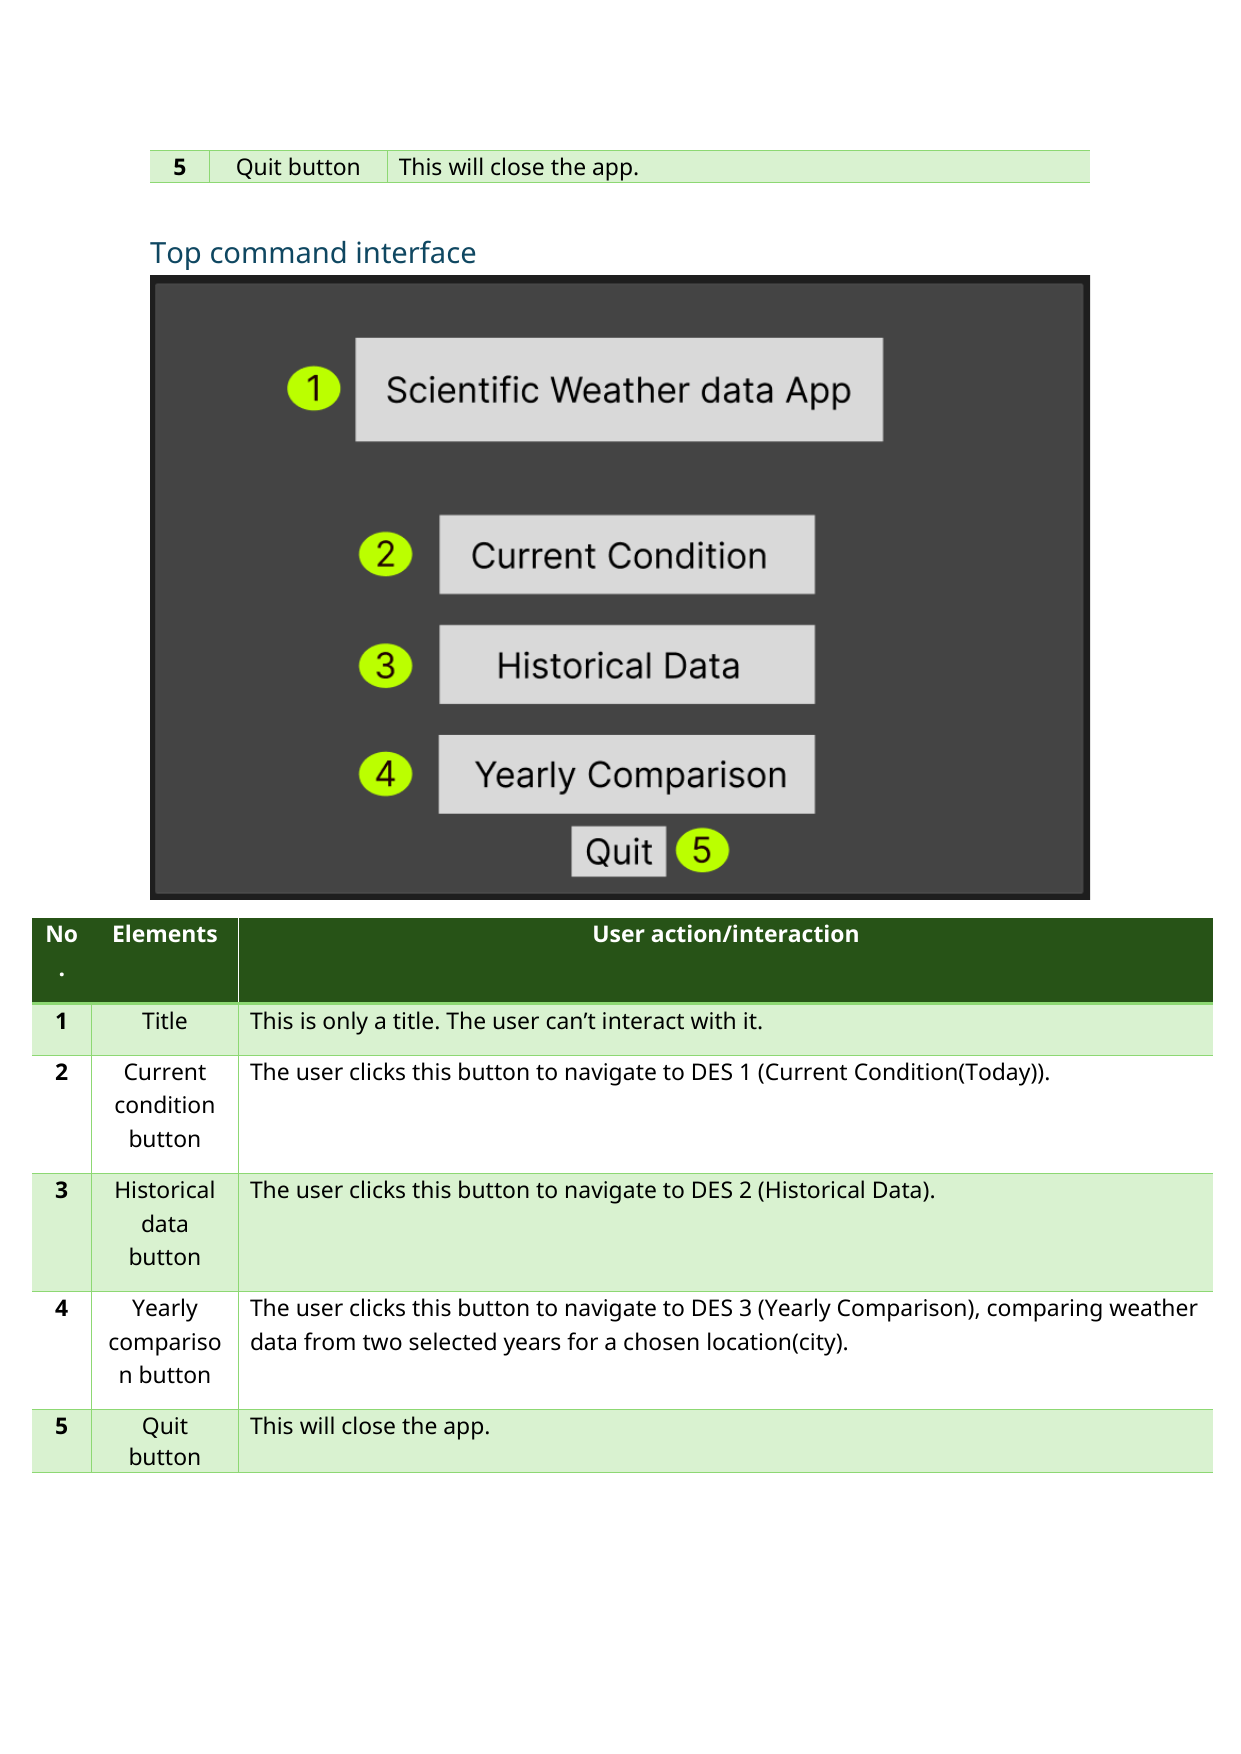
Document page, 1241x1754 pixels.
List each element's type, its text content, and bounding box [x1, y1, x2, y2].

table_cell The user clicks this button to navigate to DES 3 (Yearly Comparison), comparing weather data from two selected years for a chosen location(city). [239, 1292, 1213, 1409]
table_cell 2 [32, 1056, 91, 1173]
table_cell 3 [32, 1174, 91, 1291]
table_cell 5 [32, 1410, 91, 1472]
picture [150, 275, 1091, 900]
table_header Elements [91, 918, 238, 1002]
table_cell 5 [150, 151, 209, 182]
table_header No. [32, 918, 91, 1002]
table_cell Quit button [92, 1410, 238, 1472]
table_header User action/interaction [239, 918, 1213, 1002]
table_cell 4 [32, 1292, 91, 1409]
table_cell Current condition button [92, 1056, 238, 1173]
table_cell 1 [32, 1005, 91, 1055]
table_cell The user clicks this button to navigate to DES 1 (Current Condition(Today)). [239, 1056, 1213, 1173]
table_cell The user clicks this button to navigate to DES 2 (Historical Data). [239, 1174, 1213, 1291]
table_cell Yearly comparison button [92, 1292, 238, 1409]
subtitle Top command interface [150, 233, 1090, 272]
table_cell Title [92, 1005, 238, 1055]
table_cell This will close the app. [239, 1410, 1213, 1472]
table_cell This is only a title. The user can’t interact with it. [239, 1005, 1213, 1055]
table_cell Historical data button [92, 1174, 238, 1291]
table_cell This will close the app. [388, 151, 1090, 182]
table_cell Quit button [210, 151, 387, 182]
